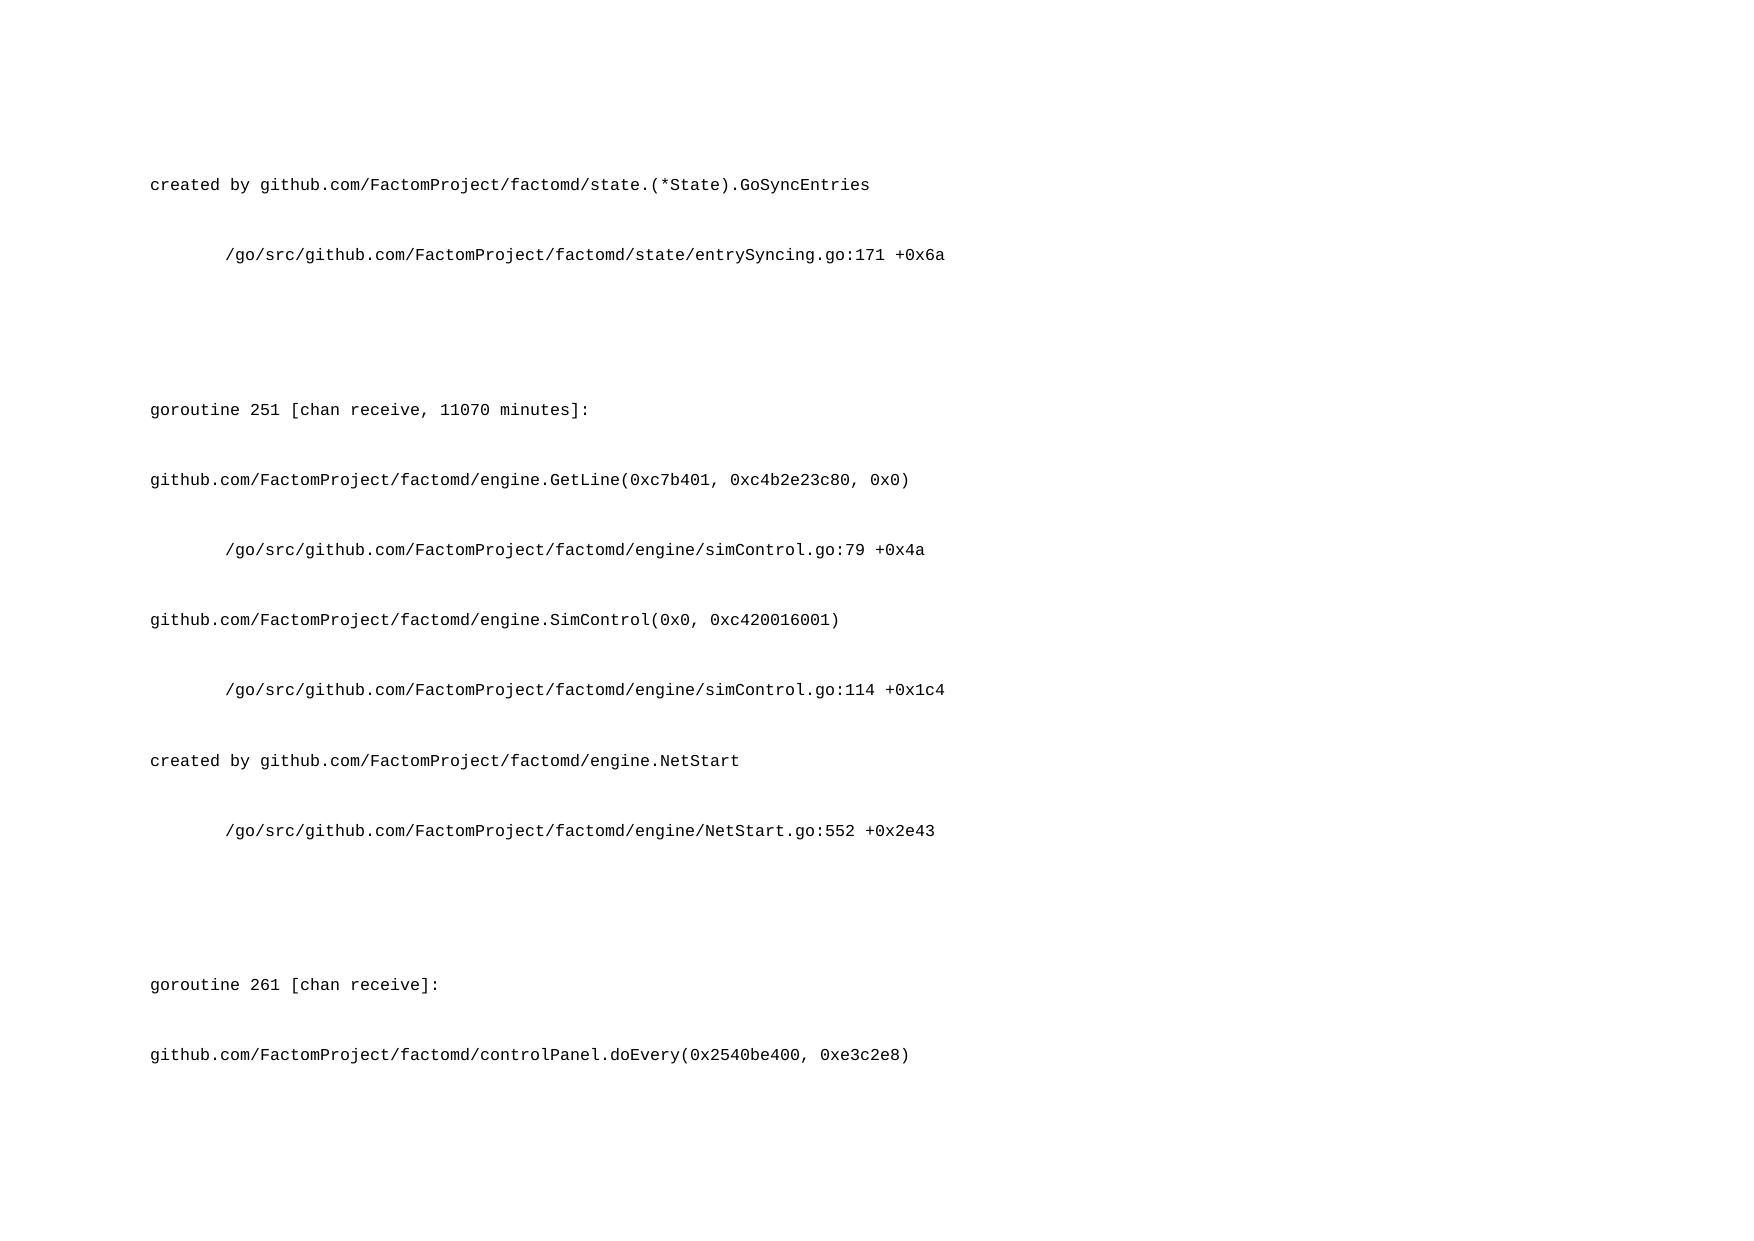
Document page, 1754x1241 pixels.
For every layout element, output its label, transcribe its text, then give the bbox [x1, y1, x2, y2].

text /go/src/github.com/FactomProject/factomd/engine/simControl.go:79 +0x4a [127, 515, 1627, 560]
text /go/src/github.com/FactomProject/factomd/engine/NetStart.go:552 +0x2e43 [127, 796, 1627, 841]
text goroutine 261 [chan receive]: [127, 950, 1627, 995]
text created by github.com/FactomProject/factomd/engine.NetStart [127, 725, 1627, 771]
text created by github.com/FactomProject/factomd/state.(*State).GoSyncEntries [150, 150, 1604, 196]
text goroutine 251 [chan receive, 11070 minutes]: [127, 374, 1627, 420]
text github.com/FactomProject/factomd/engine.SimControl(0x0, 0xc420016001) [127, 585, 1627, 631]
text github.com/FactomProject/factomd/controlPanel.doEvery(0x2540be400, 0xe3c2e8) [127, 1020, 1627, 1066]
text /go/src/github.com/FactomProject/factomd/engine/simControl.go:114 +0x1c4 [127, 655, 1627, 701]
text /go/src/github.com/FactomProject/factomd/state/entrySyncing.go:171 +0x6a [127, 220, 1627, 266]
text github.com/FactomProject/factomd/engine.GetLine(0xc7b401, 0xc4b2e23c80, 0x0) [127, 444, 1627, 490]
